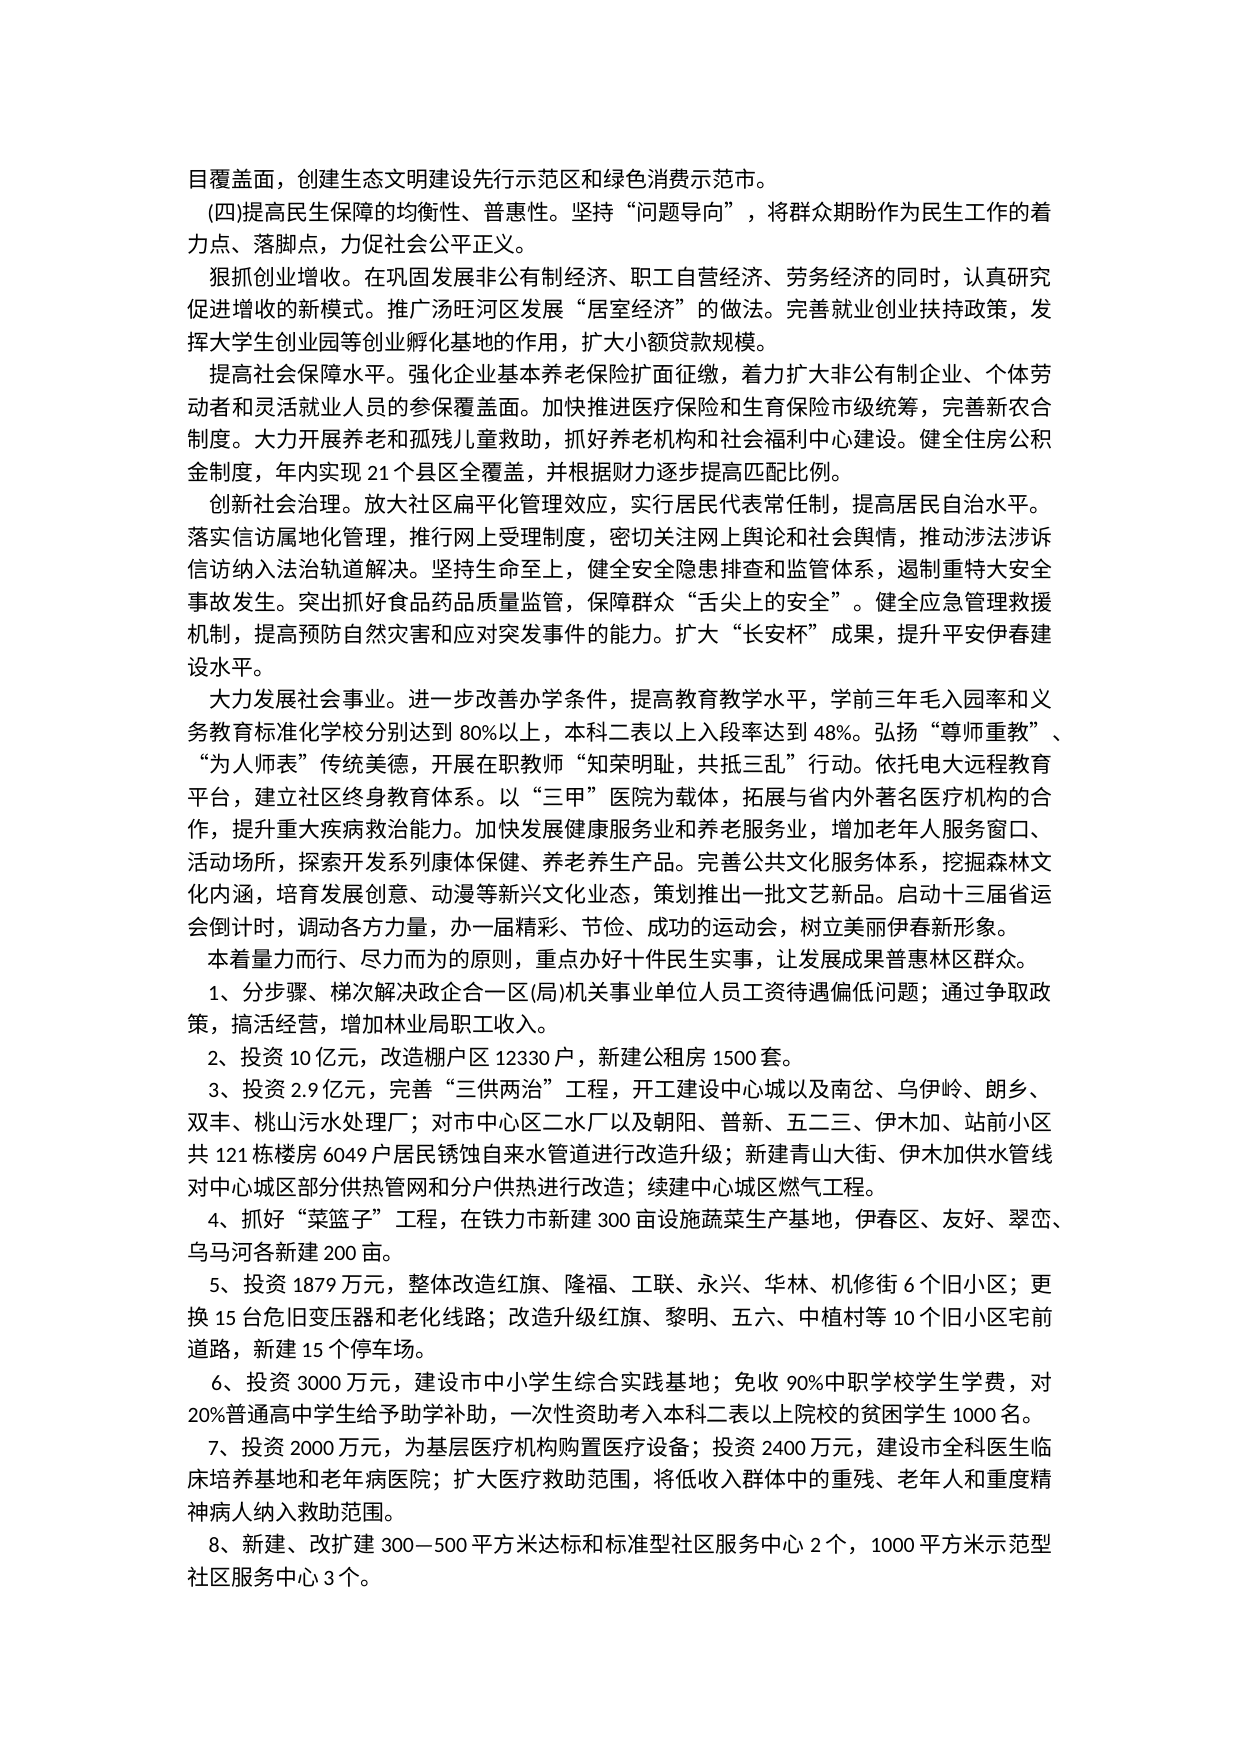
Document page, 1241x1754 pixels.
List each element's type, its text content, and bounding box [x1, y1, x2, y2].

text 大力发展社会事业。进一步改善办学条件，提高教育教学水平，学前三年毛入园率和义务教育标准化学校分别达到80%以上，本科二表以上入段率达到48%。弘扬“尊师重教”、“为人师表”传统美德，开展在职教师“知荣明耻，共抵三乱”行动。依托电大远程教育平台，建立社区终身教育体系。以“三甲”医院为载体，拓展与省内外著名医疗机构的合作，提升重大疾病救治能力。加快发展健康服务业和养老服务业，增加老年人服务窗口、活动场所，探索开发系列康体保健、养老养生产品。完善公共文化服务体系，挖掘森林文化内涵，培育发展创意、动漫等新兴文化业态，策划推出一批文艺新品。启动十三届省运会倒计时，调动各方力量，办一届精彩、节俭、成功的运动会，树立美丽伊春新形象。 [187, 682, 1053, 942]
text 本着量力而行、尽力而为的原则，重点办好十件民生实事，让发展成果普惠林区群众。 [187, 942, 1053, 974]
text 创新社会治理。放大社区扁平化管理效应，实行居民代表常任制，提高居民自治水平。落实信访属地化管理，推行网上受理制度，密切关注网上舆论和社会舆情，推动涉法涉诉信访纳入法治轨道解决。坚持生命至上，健全安全隐患排查和监管体系，遏制重特大安全事故发生。突出抓好食品药品质量监管，保障群众“舌尖上的安全”。健全应急管理救援机制，提高预防自然灾害和应对突发事件的能力。扩大“长安杯”成果，提升平安伊春建设水平。 [187, 487, 1053, 682]
text 5、投资1879万元，整体改造红旗、隆福、工联、永兴、华林、机修街6个旧小区；更换15台危旧变压器和老化线路；改造升级红旗、黎明、五六、中植村等10个旧小区宅前道路，新建15个停车场。 [187, 1267, 1053, 1364]
text 狠抓创业增收。在巩固发展非公有制经济、职工自营经济、劳务经济的同时，认真研究促进增收的新模式。推广汤旺河区发展“居室经济”的做法。完善就业创业扶持政策，发挥大学生创业园等创业孵化基地的作用，扩大小额贷款规模。 [187, 259, 1053, 357]
text 3、投资2.9亿元，完善“三供两治”工程，开工建设中心城以及南岔、乌伊岭、朗乡、双丰、桃山污水处理厂；对市中心区二水厂以及朝阳、普新、五二三、伊木加、站前小区共 121栋楼房6049户居民锈蚀自来水管道进行改造升级；新建青山大街、伊木加供水管线；对中心城区部分供热管网和分户供热进行改造；续建中心城区燃气工程。 [187, 1072, 1053, 1202]
text 2、投资10亿元，改造棚户区12330户，新建公租房1500套。 [187, 1039, 1053, 1072]
text 6、投资3000万元，建设市中小学生综合实践基地；免收90%中职学校学生学费，对20%普通高中学生给予助学补助，一次性资助考入本科二表以上院校的贫困学生1000名。 [187, 1364, 1053, 1429]
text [187, 162, 1053, 194]
text 提高社会保障水平。强化企业基本养老保险扩面征缴，着力扩大非公有制企业、个体劳动者和灵活就业人员的参保覆盖面。加快推进医疗保险和生育保险市级统筹，完善新农合制度。大力开展养老和孤残儿童救助，抓好养老机构和社会福利中心建设。健全住房公积金制度，年内实现21个县区全覆盖，并根据财力逐步提高匹配比例。 [187, 357, 1053, 487]
text 7、投资2000万元，为基层医疗机构购置医疗设备；投资2400万元，建设市全科医生临床培养基地和老年病医院；扩大医疗救助范围，将低收入群体中的重残、老年人和重度精神病人纳入救助范围。 [187, 1429, 1053, 1527]
text (四)提高民生保障的均衡性、普惠性。坚持“问题导向”，将群众期盼作为民生工作的着力点、落脚点，力促社会公平正义。 [187, 194, 1053, 259]
text 1、分步骤、梯次解决政企合一区(局)机关事业单位人员工资待遇偏低问题；通过争取政策，搞活经营，增加林业局职工收入。 [187, 974, 1053, 1039]
text 4、抓好“菜篮子”工程，在铁力市新建300亩设施蔬菜生产基地，伊春区、友好、翠峦、乌马河各新建200亩。 [187, 1202, 1053, 1267]
text 8、新建、改扩建300—500平方米达标和标准型社区服务中心2个，1000平方米示范型社区服务中心3个。 [187, 1527, 1053, 1592]
